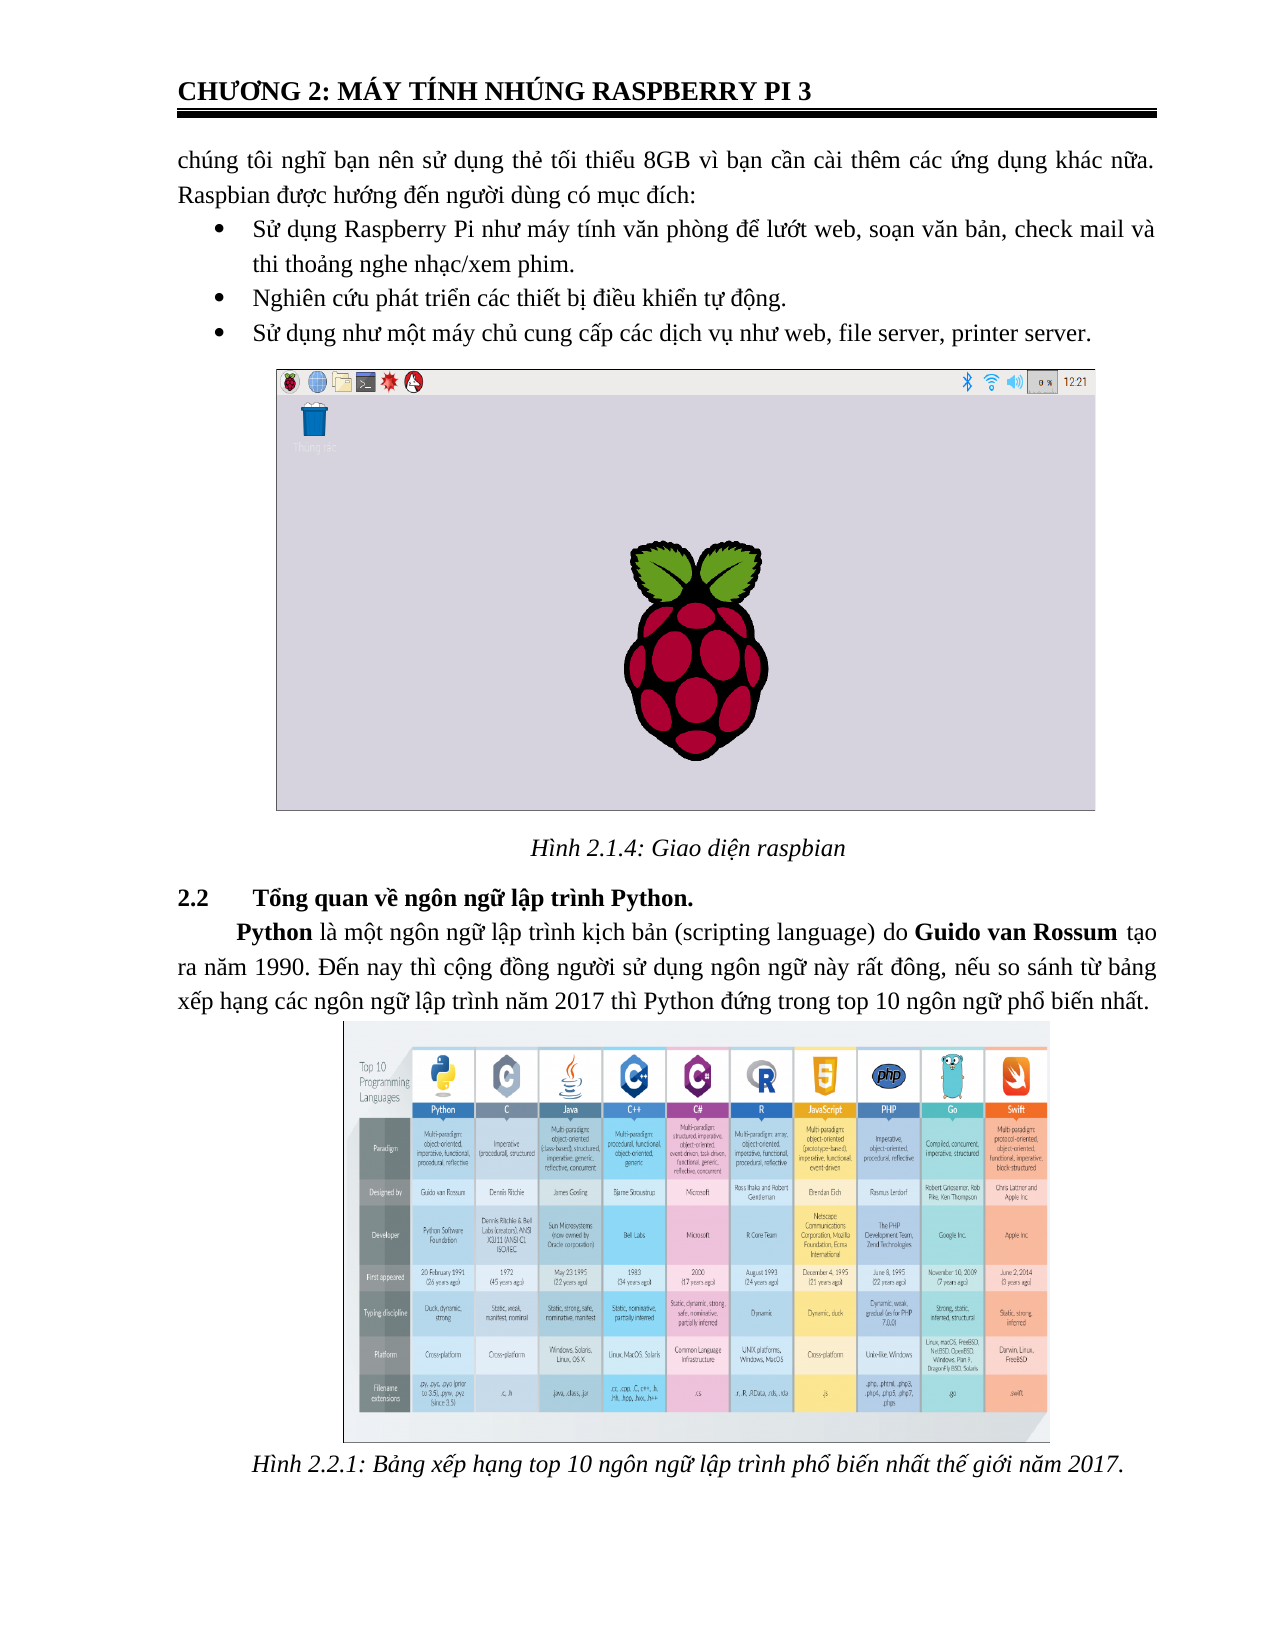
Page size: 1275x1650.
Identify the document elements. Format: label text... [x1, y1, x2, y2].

text Hình 2.1.4: Giao diện raspbian [177, 833, 1157, 862]
text Hình 2.2.1: Bảng xếp hạng top 10 ngôn ngữ lập trình phổ biến nhất thế giới năm 2017. [177, 1449, 1157, 1478]
list Nghiên cứu phát triển các thiết bị điều khiển tự động. [215, 283, 1157, 312]
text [177, 146, 1157, 209]
list Sử dụng như một máy chủ cung cấp các dịch vụ như web, file server, printer server. [215, 318, 1157, 347]
picture [343, 1021, 1050, 1443]
subtitle Tổng quan về ngôn ngữ lập trình Python. [177, 883, 1157, 912]
text Python là một ngôn ngữ lập trình kịch bản (scripting language) do Guido van Rossum tạo ra năm 1990. Đến nay thì cộng đồng người sử dụng ngôn ngữ này rất đông, nếu so sánh từ bảng xếp hạng các ngôn ngữ lập trình năm 2017 thì Python đứng trong top 10 ngôn ngữ phổ biến nhất. [177, 917, 1157, 952]
picture [276, 369, 1096, 811]
list Sử dụng Raspberry Pi như máy tính văn phòng để lướt web, soạn văn bản, check mail và thi thoảng nghe nhạc/xem phim. [215, 214, 1157, 278]
text Python là một ngôn ngữ lập trình kịch bản (scripting language) do Guido van Rossum tạo ra năm 1990. Đến nay thì cộng đồng người sử dụng ngôn ngữ này rất đông, nếu so sánh từ bảng xếp hạng các ngôn ngữ lập trình năm 2017 thì Python đứng trong top 10 ngôn ngữ phổ biến nhất. [177, 981, 1157, 1015]
